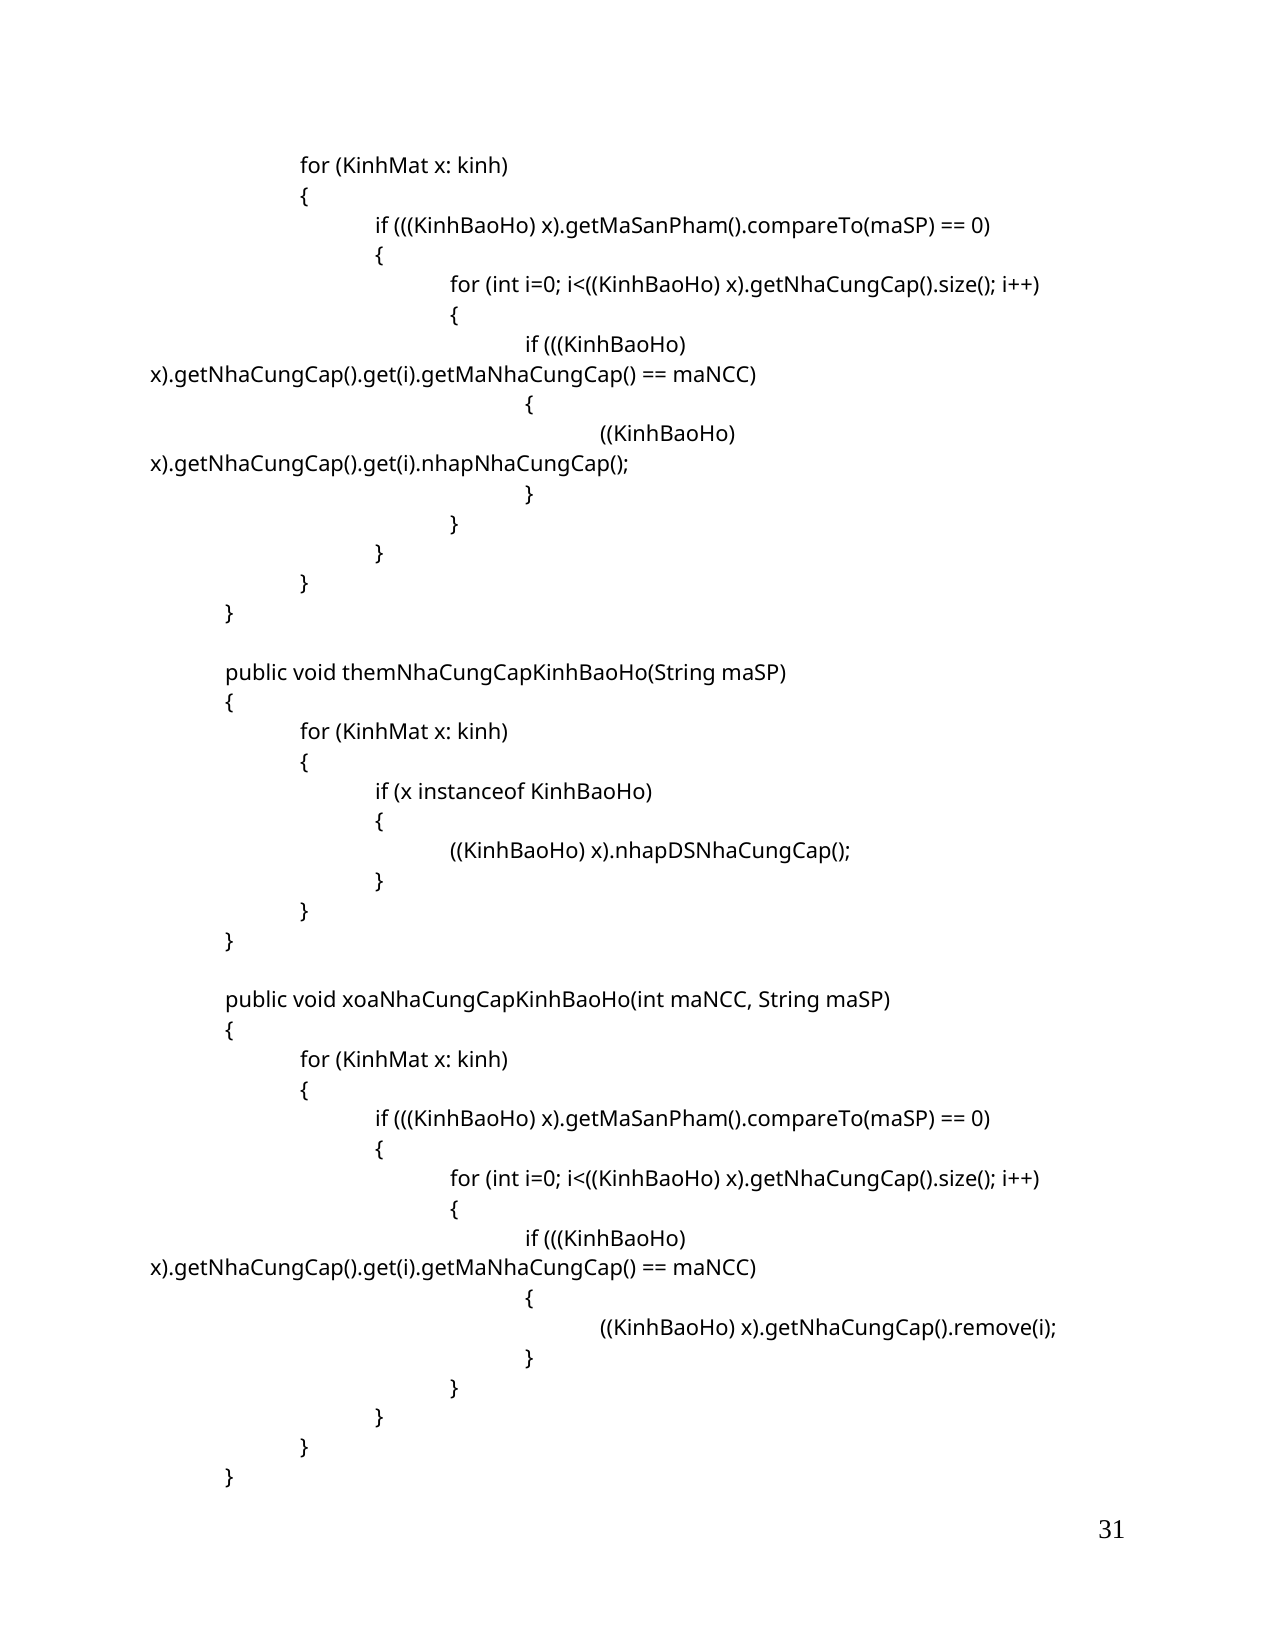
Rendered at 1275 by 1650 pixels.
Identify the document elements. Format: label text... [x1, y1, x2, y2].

text if (((KinhBaoHo) x).getMaSanPham().compareTo(maSP) == 0) [150, 1103, 1125, 1133]
text ((KinhBaoHo) x).getNhaCungCap().remove(i); [150, 1312, 1125, 1342]
text { [150, 388, 1125, 418]
text { [150, 180, 1125, 209]
text } [150, 1461, 1125, 1491]
text } [150, 924, 1125, 954]
text { [150, 1014, 1125, 1044]
text { [150, 299, 1125, 329]
text } [150, 865, 1125, 895]
text } [150, 478, 1125, 507]
text for (int i=0; i<((KinhBaoHo) x).getNhaCungCap().size(); i++) [150, 269, 1125, 299]
text { [150, 239, 1125, 269]
text } [150, 1371, 1125, 1401]
text if (x instanceof KinhBaoHo) [150, 776, 1125, 805]
text public void xoaNhaCungCapKinhBaoHo(int maNCC, String maSP) [150, 984, 1125, 1014]
text { [150, 1133, 1125, 1163]
text } [150, 1342, 1125, 1371]
text } [150, 1401, 1125, 1431]
text { [150, 746, 1125, 776]
text public void themNhaCungCapKinhBaoHo(String maSP) [150, 656, 1125, 686]
text } [150, 895, 1125, 924]
text { [150, 686, 1125, 716]
text { [150, 1073, 1125, 1103]
text { [150, 1193, 1125, 1222]
text { [150, 805, 1125, 835]
text if (((KinhBaoHo) x).getNhaCungCap().get(i).getMaNhaCungCap() == maNCC) [150, 329, 1125, 388]
text } [150, 507, 1125, 537]
text } [150, 1431, 1125, 1461]
text } [150, 537, 1125, 567]
text if (((KinhBaoHo) x).getMaSanPham().compareTo(maSP) == 0) [150, 209, 1125, 239]
text { [150, 1282, 1125, 1312]
text } [150, 567, 1125, 597]
text for (int i=0; i<((KinhBaoHo) x).getNhaCungCap().size(); i++) [150, 1163, 1125, 1193]
text for (KinhMat x: kinh) [150, 150, 1125, 180]
text ((KinhBaoHo) x).nhapDSNhaCungCap(); [150, 835, 1125, 865]
text for (KinhMat x: kinh) [150, 716, 1125, 746]
text if (((KinhBaoHo) x).getNhaCungCap().get(i).getMaNhaCungCap() == maNCC) [150, 1222, 1125, 1282]
text ((KinhBaoHo) x).getNhaCungCap().get(i).nhapNhaCungCap(); [150, 418, 1125, 478]
text } [150, 597, 1125, 627]
text for (KinhMat x: kinh) [150, 1044, 1125, 1073]
